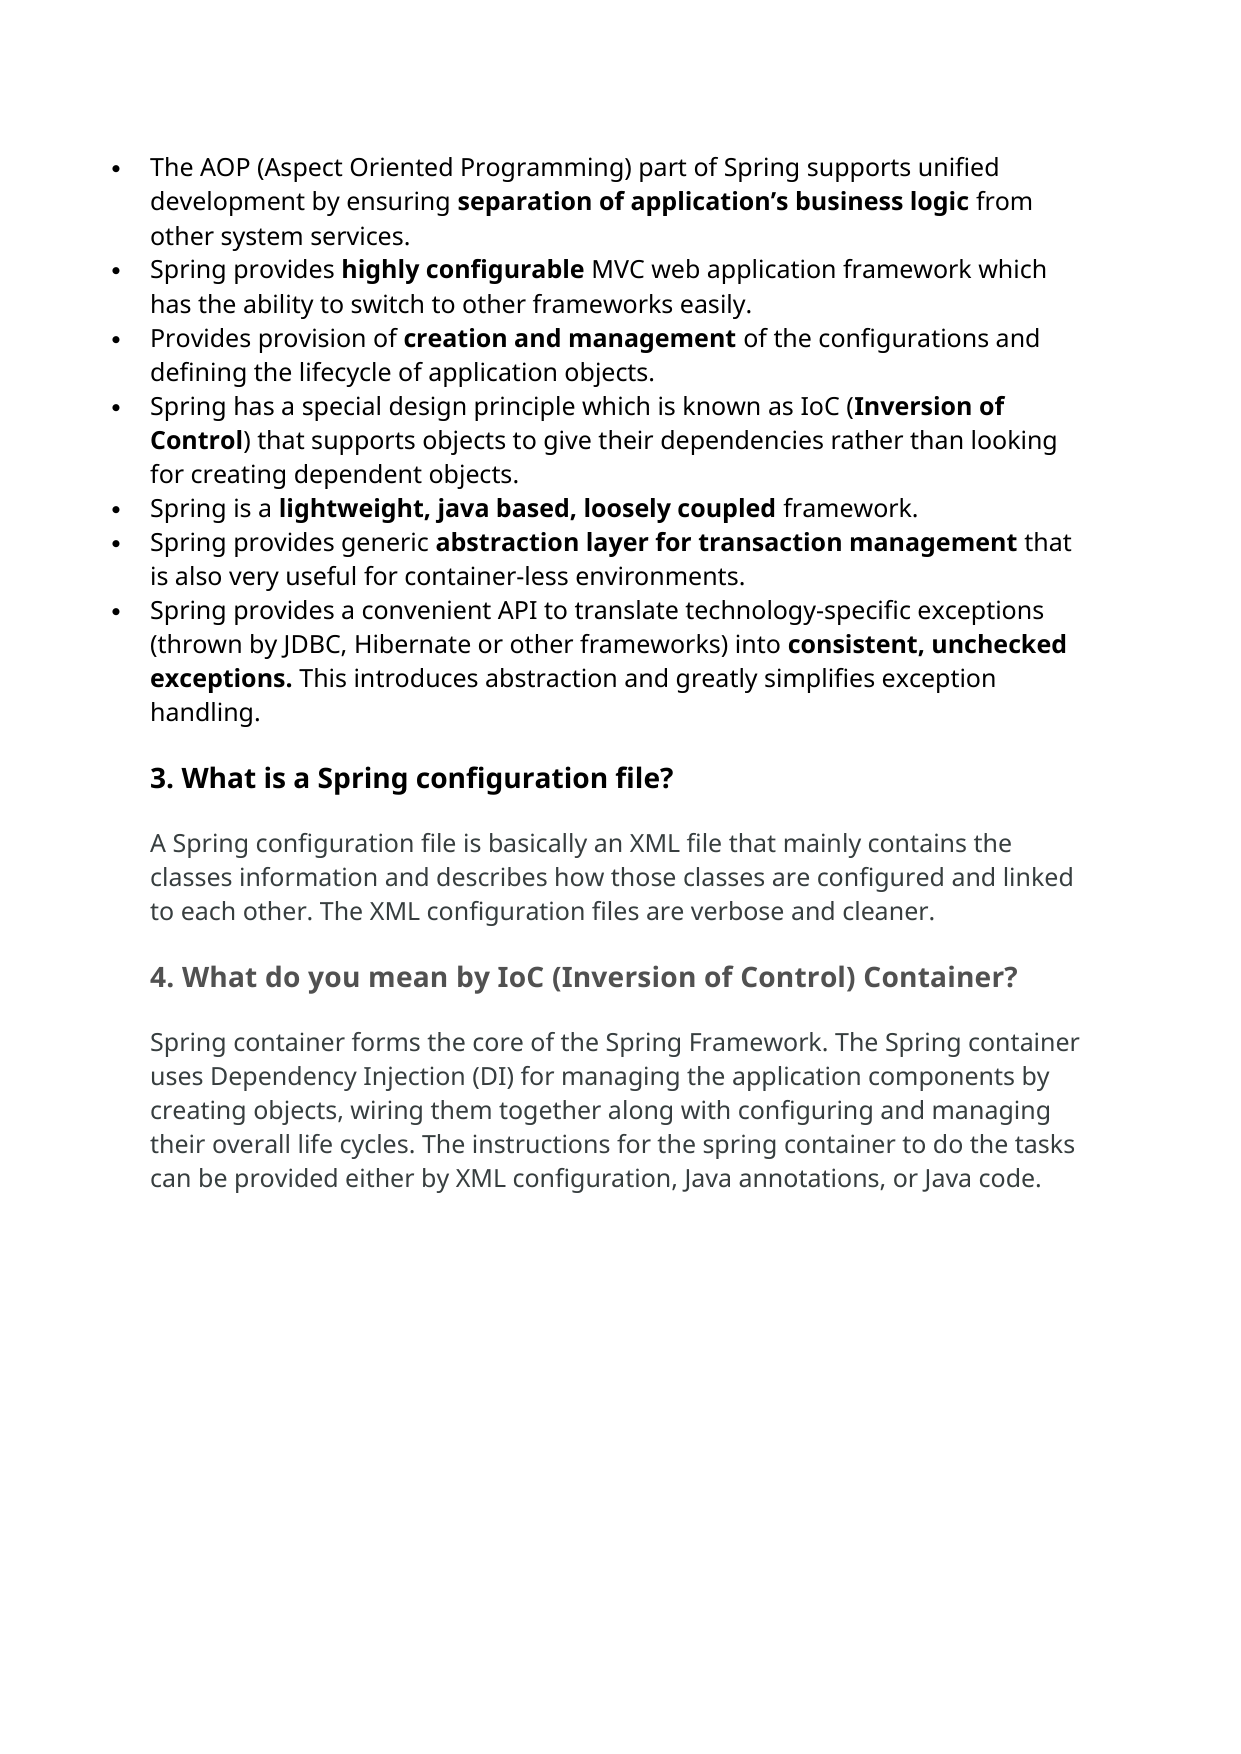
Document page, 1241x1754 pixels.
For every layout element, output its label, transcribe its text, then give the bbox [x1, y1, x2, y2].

list Spring provides highly configurable MVC web application framework which has the ability to switch to other frameworks easily. [112, 252, 1090, 320]
list Spring has a special design principle which is known as IoC (Inversion of Control) that supports objects to give their dependencies rather than looking for creating dependent objects. [112, 388, 1090, 491]
text Spring container forms the core of the Spring Framework. The Spring container uses Dependency Injection (DI) for managing the application components by creating objects, wiring them together along with configuring and managing their overall life cycles. The instructions for the spring container to do the tasks can be provided either by XML configuration, Java annotations, or Java code. [150, 1024, 1090, 1195]
list Provides provision of creation and management of the configurations and defining the lifecycle of application objects. [112, 320, 1090, 388]
list Spring provides generic abstraction layer for transaction management that is also very useful for container-less environments. [112, 525, 1090, 593]
text A Spring configuration file is basically an XML file that mainly contains the classes information and describes how those classes are configured and linked to each other. The XML configuration files are verbose and cleaner. [150, 826, 1090, 928]
text 3. What is a Spring configuration file? [150, 758, 1090, 797]
list Spring is a lightweight, java based, loosely coupled framework. [112, 491, 1090, 525]
subtitle 4. What do you mean by IoC (Inversion of Control) Container? [150, 957, 1090, 995]
list The AOP (Aspect Oriented Programming) part of Spring supports unified development by ensuring separation of application’s business logic from other system services. [112, 150, 1090, 252]
list Spring provides a convenient API to translate technology-specific exceptions (thrown by JDBC, Hibernate or other frameworks) into consistent, unchecked exceptions. This introduces abstraction and greatly simplifies exception handling. [112, 593, 1090, 729]
